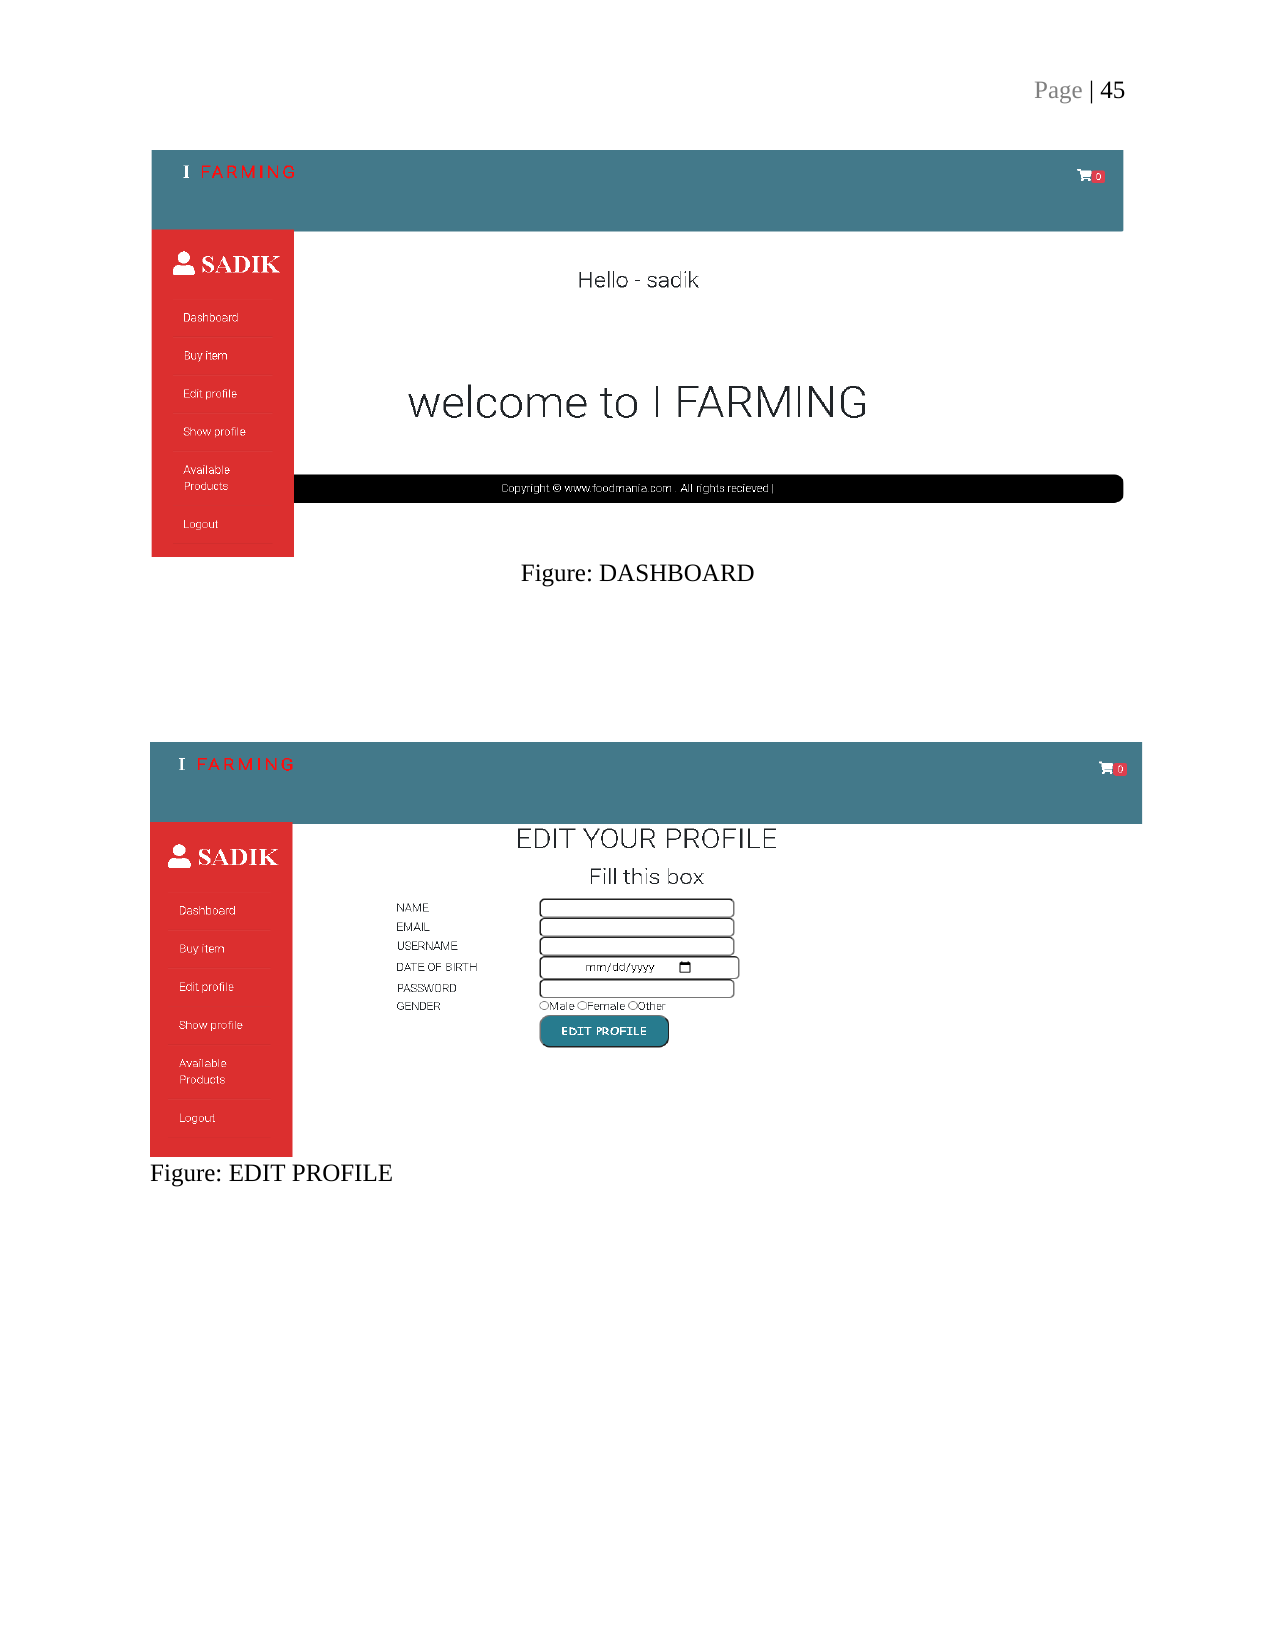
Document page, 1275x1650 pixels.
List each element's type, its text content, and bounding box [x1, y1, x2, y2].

picture [151, 150, 1124, 557]
picture [150, 742, 1143, 1157]
text Figure: EDIT PROFILE [150, 1157, 1125, 1187]
